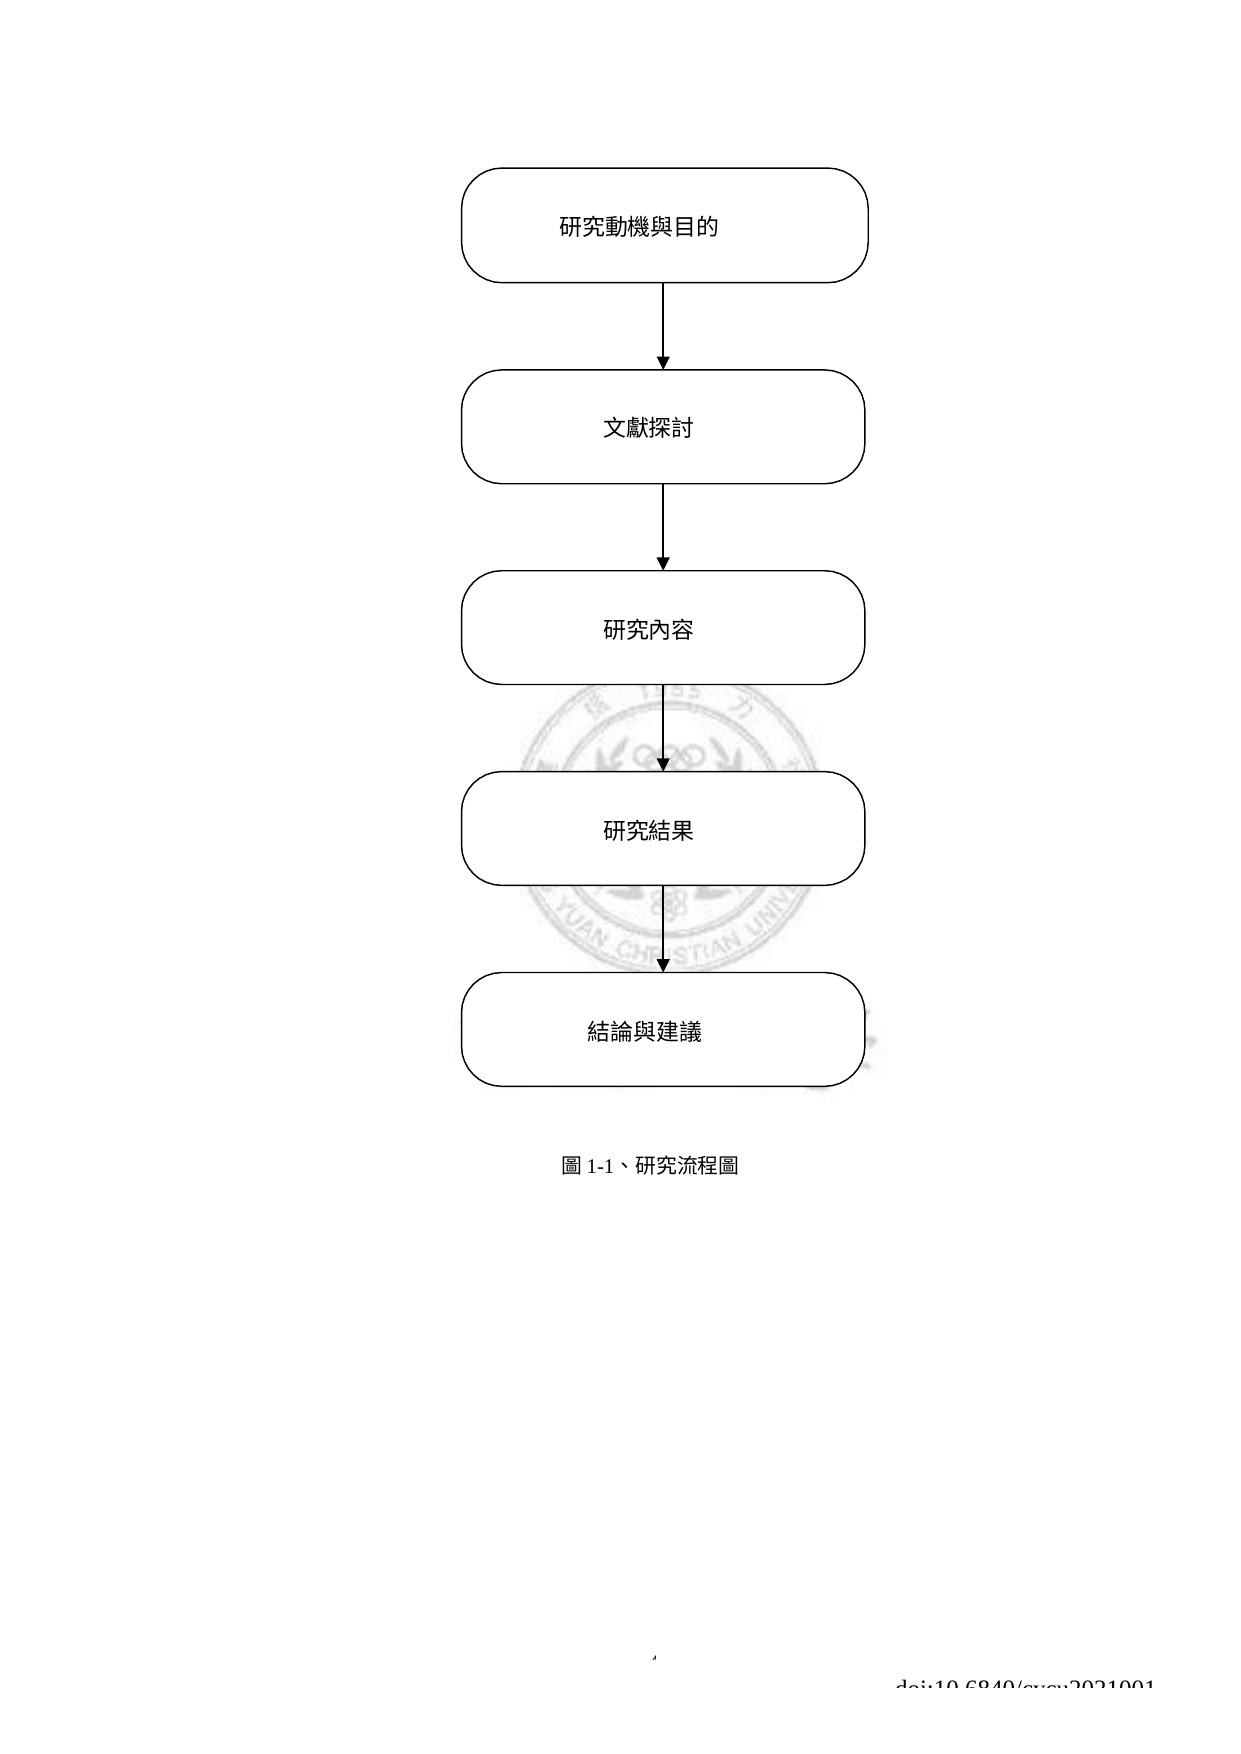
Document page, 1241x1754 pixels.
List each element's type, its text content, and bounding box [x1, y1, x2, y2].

text 圖 1-1、研究流程圖 [196, 1149, 1104, 1179]
picture [454, 661, 888, 1103]
